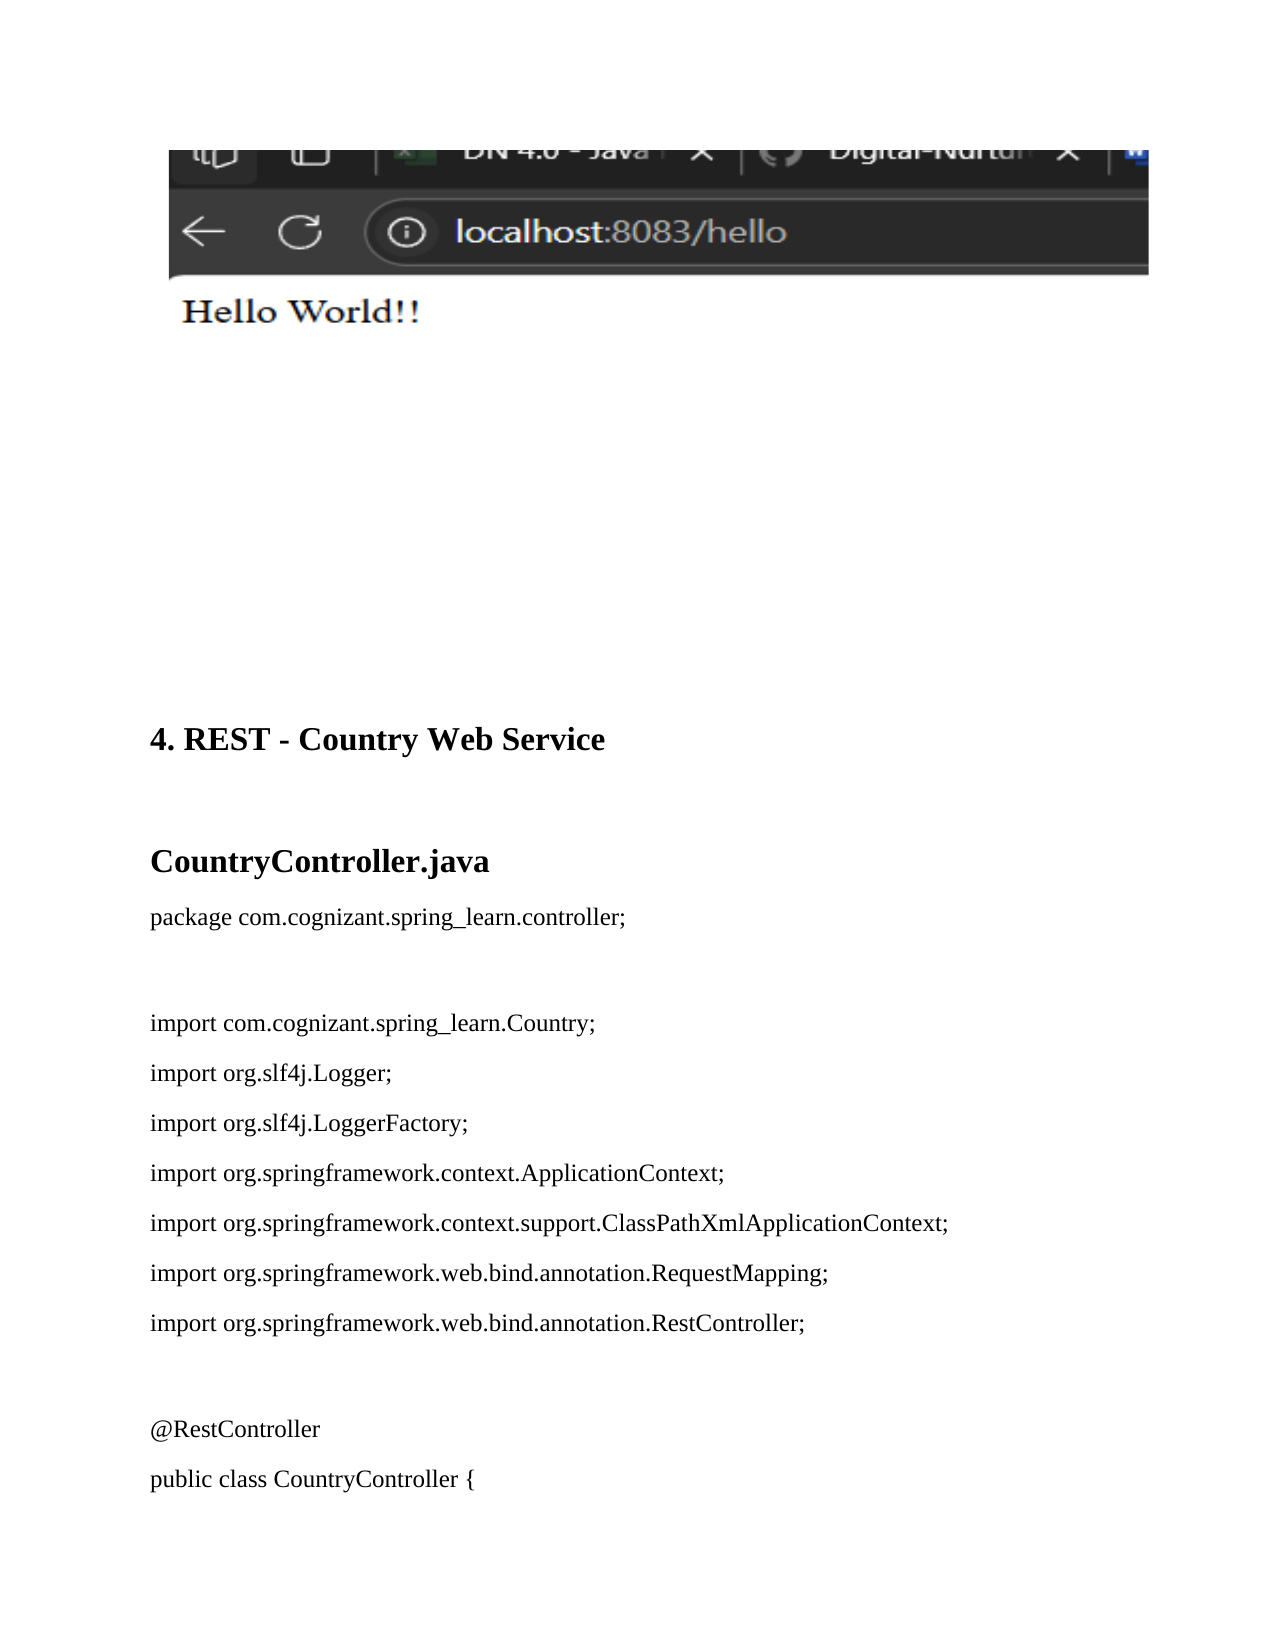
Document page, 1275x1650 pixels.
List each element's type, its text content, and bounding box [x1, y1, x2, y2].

text import org.springframework.web.bind.annotation.RestController; [150, 1308, 1125, 1337]
text 4. REST - Country Web Service [150, 719, 1125, 757]
text import org.springframework.context.support.ClassPathXmlApplicationContext; [150, 1208, 1125, 1237]
text public class CountryController { [150, 1464, 1125, 1493]
text import com.cognizant.spring_learn.Country; [150, 1008, 1125, 1037]
text package com.cognizant.spring_learn.controller; [150, 902, 1125, 931]
text import org.slf4j.LoggerFactory; [150, 1108, 1125, 1137]
text CountryController.java [150, 841, 1125, 879]
text import org.slf4j.Logger; [150, 1058, 1125, 1087]
text import org.springframework.context.ApplicationContext; [150, 1158, 1125, 1187]
text import org.springframework.web.bind.annotation.RequestMapping; [150, 1258, 1125, 1287]
text @RestController [150, 1414, 1125, 1443]
